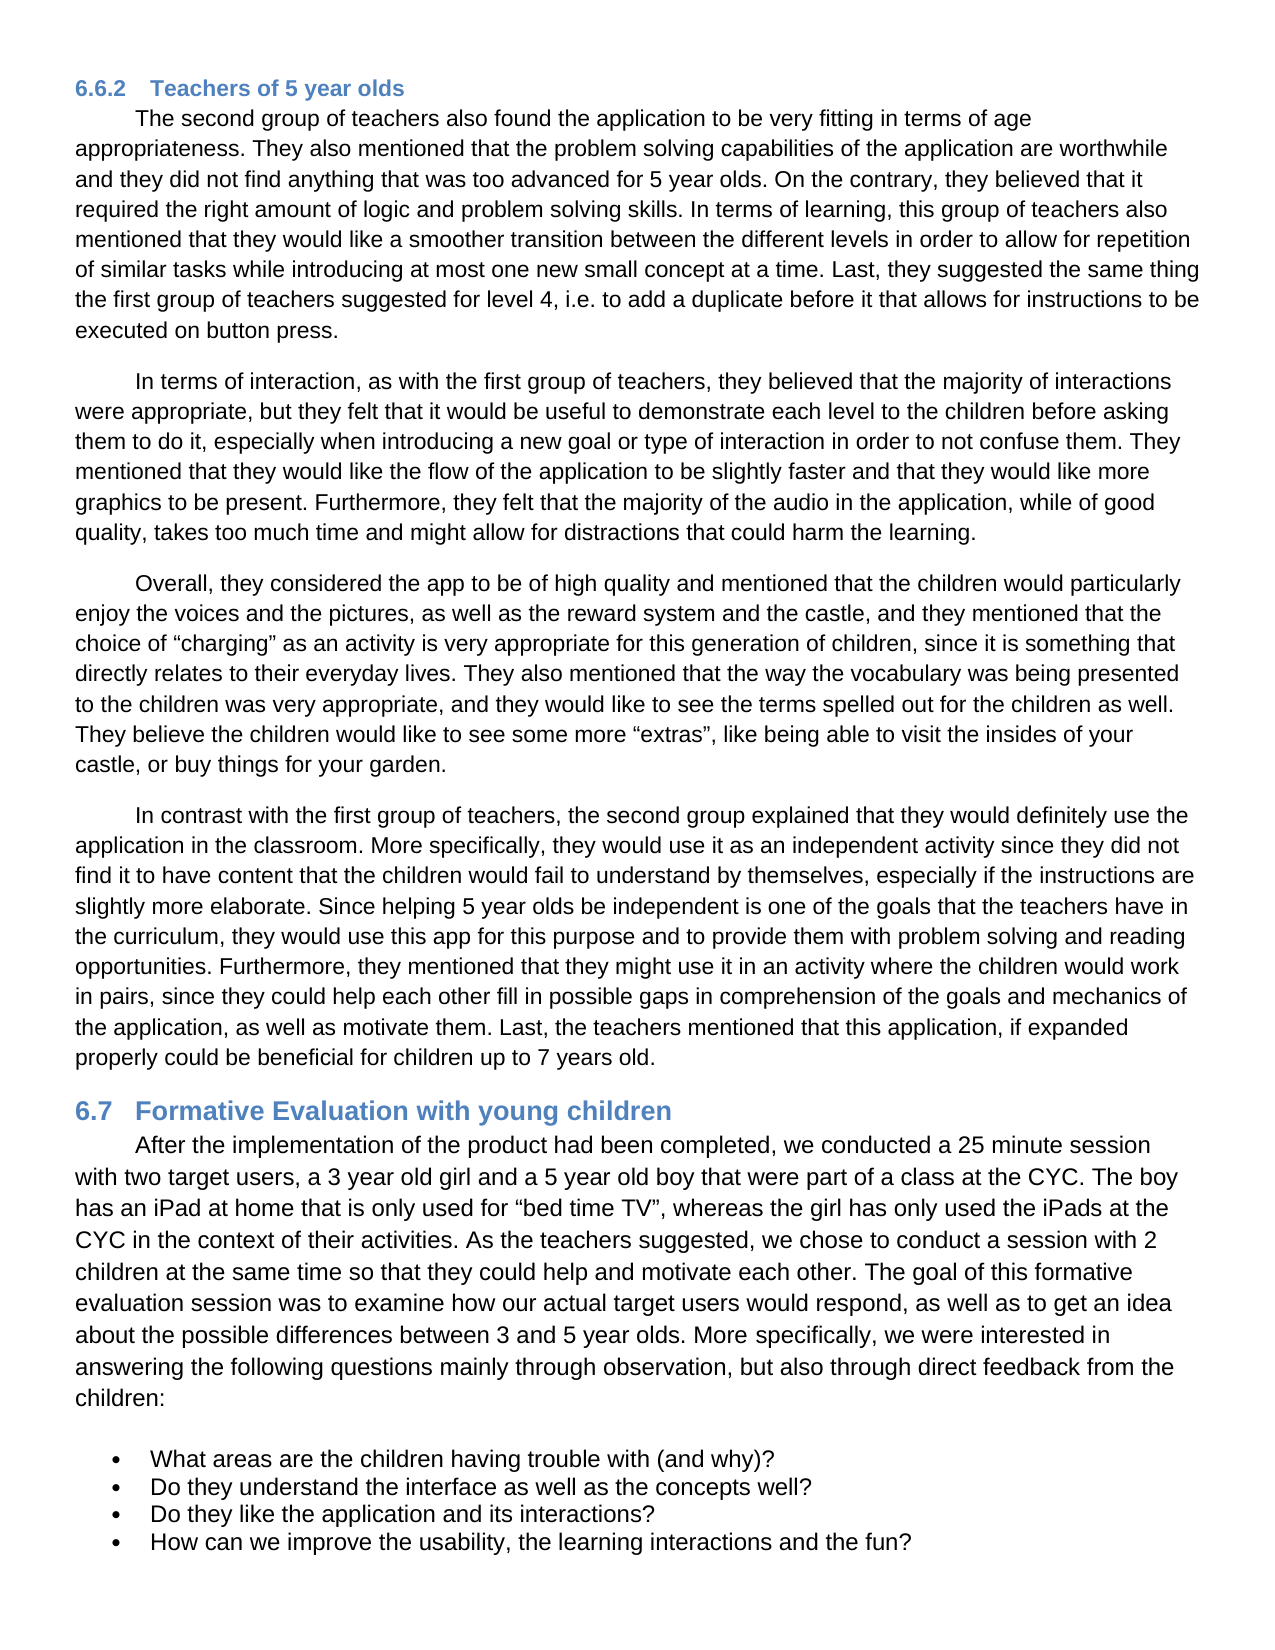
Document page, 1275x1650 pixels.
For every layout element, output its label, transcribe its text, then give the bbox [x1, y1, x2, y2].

list Do they understand the interface as well as the concepts well? [112, 1472, 1200, 1500]
text Overall, they considered the app to be of high quality and mentioned that the children would particularly enjoy the voices and the pictures, as well as the reward system and the castle, and they mentioned that the choice of “charging” as an activity is very appropriate for this generation of children, since it is something that directly relates to their everyday lives. They also mentioned that the way the vocabulary was being presented to the children was very appropriate, and they would like to see the terms spelled out for the children as well. They believe the children would like to see some more “extras”, like being able to visit the insides of your castle, or buy things for your garden. [75, 570, 1200, 777]
subtitle Teachers of 5 year olds [75, 75, 1200, 101]
list How can we improve the usability, the learning interactions and the fun? [112, 1528, 1200, 1555]
text In contrast with the first group of teachers, the second group explained that they would definitely use the application in the classroom. More specifically, they would use it as an independent activity since they did not find it to have content that the children would fail to understand by themselves, especially if the instructions are slightly more elaborate. Since helping 5 year olds be independent is one of the goals that the teachers have in the curriculum, they would use this app for this purpose and to provide them with problem solving and reading opportunities. Furthermore, they mentioned that they might use it in an activity where the children would work in pairs, since they could help each other fill in possible gaps in comprehension of the goals and mechanics of the application, as well as motivate them. Last, the teachers mentioned that this application, if expanded properly could be beneficial for children up to 7 years old. [75, 802, 1200, 1070]
text The second group of teachers also found the application to be very fitting in terms of age appropriateness. They also mentioned that the problem solving capabilities of the application are worthwhile and they did not find anything that was too advanced for 5 year olds. On the contrary, they believed that it required the right amount of logic and problem solving skills. In terms of learning, this group of teachers also mentioned that they would like a smoother transition between the different levels in order to allow for repetition of similar tasks while introducing at most one new small concept at a time. Last, they suggested the same thing the first group of teachers suggested for level 4, i.e. to add a duplicate before it that allows for instructions to be executed on button press. [75, 105, 1200, 343]
text In terms of interaction, as with the first group of teachers, they believed that the majority of interactions were appropriate, but they felt that it would be useful to demonstrate each level to the children before asking them to do it, especially when introducing a new goal or type of interaction in order to not confuse them. They mentioned that they would like the flow of the application to be slightly faster and that they would like more graphics to be present. Furthermore, they felt that the majority of the audio in the application, while of good quality, takes too much time and might allow for distractions that could harm the learning. [75, 368, 1200, 545]
list Do they like the application and its interactions? [112, 1500, 1200, 1528]
subtitle Formative Evaluation with young children [75, 1095, 1200, 1126]
text After the implementation of the product had been completed, we conducted a 25 minute session with two target users, a 3 year old girl and a 5 year old boy that were part of a class at the CYC. The boy has an iPad at home that is only used for “bed time TV”, whereas the girl has only used the iPads at the CYC in the context of their activities. As the teachers suggested, we chose to conduct a session with 2 children at the same time so that they could help and motivate each other. The goal of this formative evaluation session was to examine how our actual target users would respond, as well as to get an idea about the possible differences between 3 and 5 year olds. More specifically, we were interested in answering the following questions mainly through observation, but also through direct feedback from the children: [75, 1131, 1200, 1412]
list What areas are the children having trouble with (and why)? [112, 1445, 1200, 1472]
